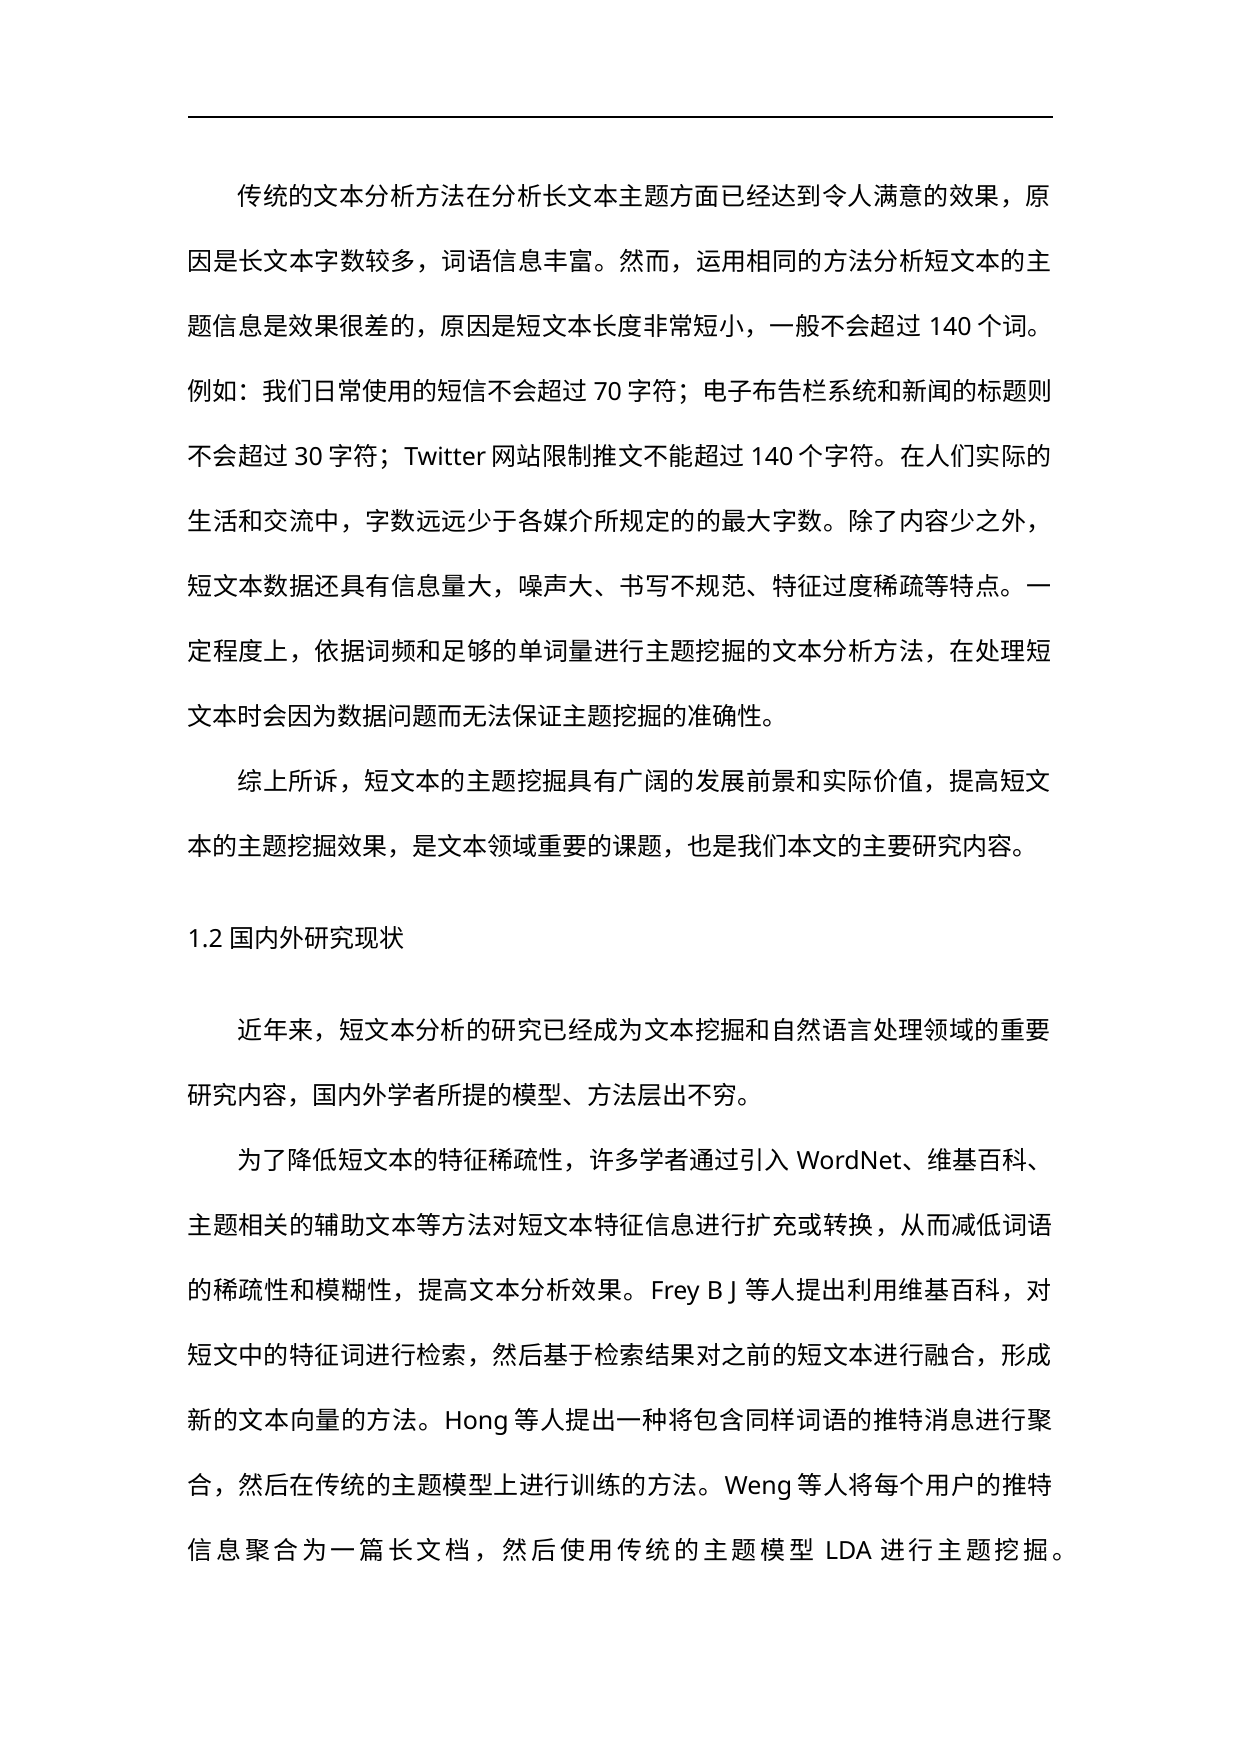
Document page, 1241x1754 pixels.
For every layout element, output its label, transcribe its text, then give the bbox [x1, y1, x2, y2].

text 传统的文本分析方法在分析长文本主题方面已经达到令人满意的效果，原因是长文本字数较多，词语信息丰富。然而，运用相同的方法分析短文本的主题信息是效果很差的，原因是短文本长度非常短小，一般不会超过140个词。例如：我们日常使用的短信不会超过70字符；电子布告栏系统和新闻的标题则不会超过30字符；Twitter网站限制推文不能超过140个字符。在人们实际的生活和交流中，字数远远少于各媒介所规定的的最大字数。除了内容少之外，短文本数据还具有信息量大，噪声大、书写不规范、特征过度稀疏等特点。一定程度上，依据词频和足够的单词量进行主题挖掘的文本分析方法，在处理短文本时会因为数据问题而无法保证主题挖掘的准确性。 [187, 162, 1053, 747]
text 近年来，短文本分析的研究已经成为文本挖掘和自然语言处理领域的重要研究内容，国内外学者所提的模型、方法层出不穷。 [187, 996, 1053, 1126]
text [187, 1126, 1053, 1581]
subtitle 1.2 国内外研究现状 [187, 904, 1053, 969]
text 综上所诉，短文本的主题挖掘具有广阔的发展前景和实际价值，提高短文本的主题挖掘效果，是文本领域重要的课题，也是我们本文的主要研究内容。 [187, 747, 1053, 877]
